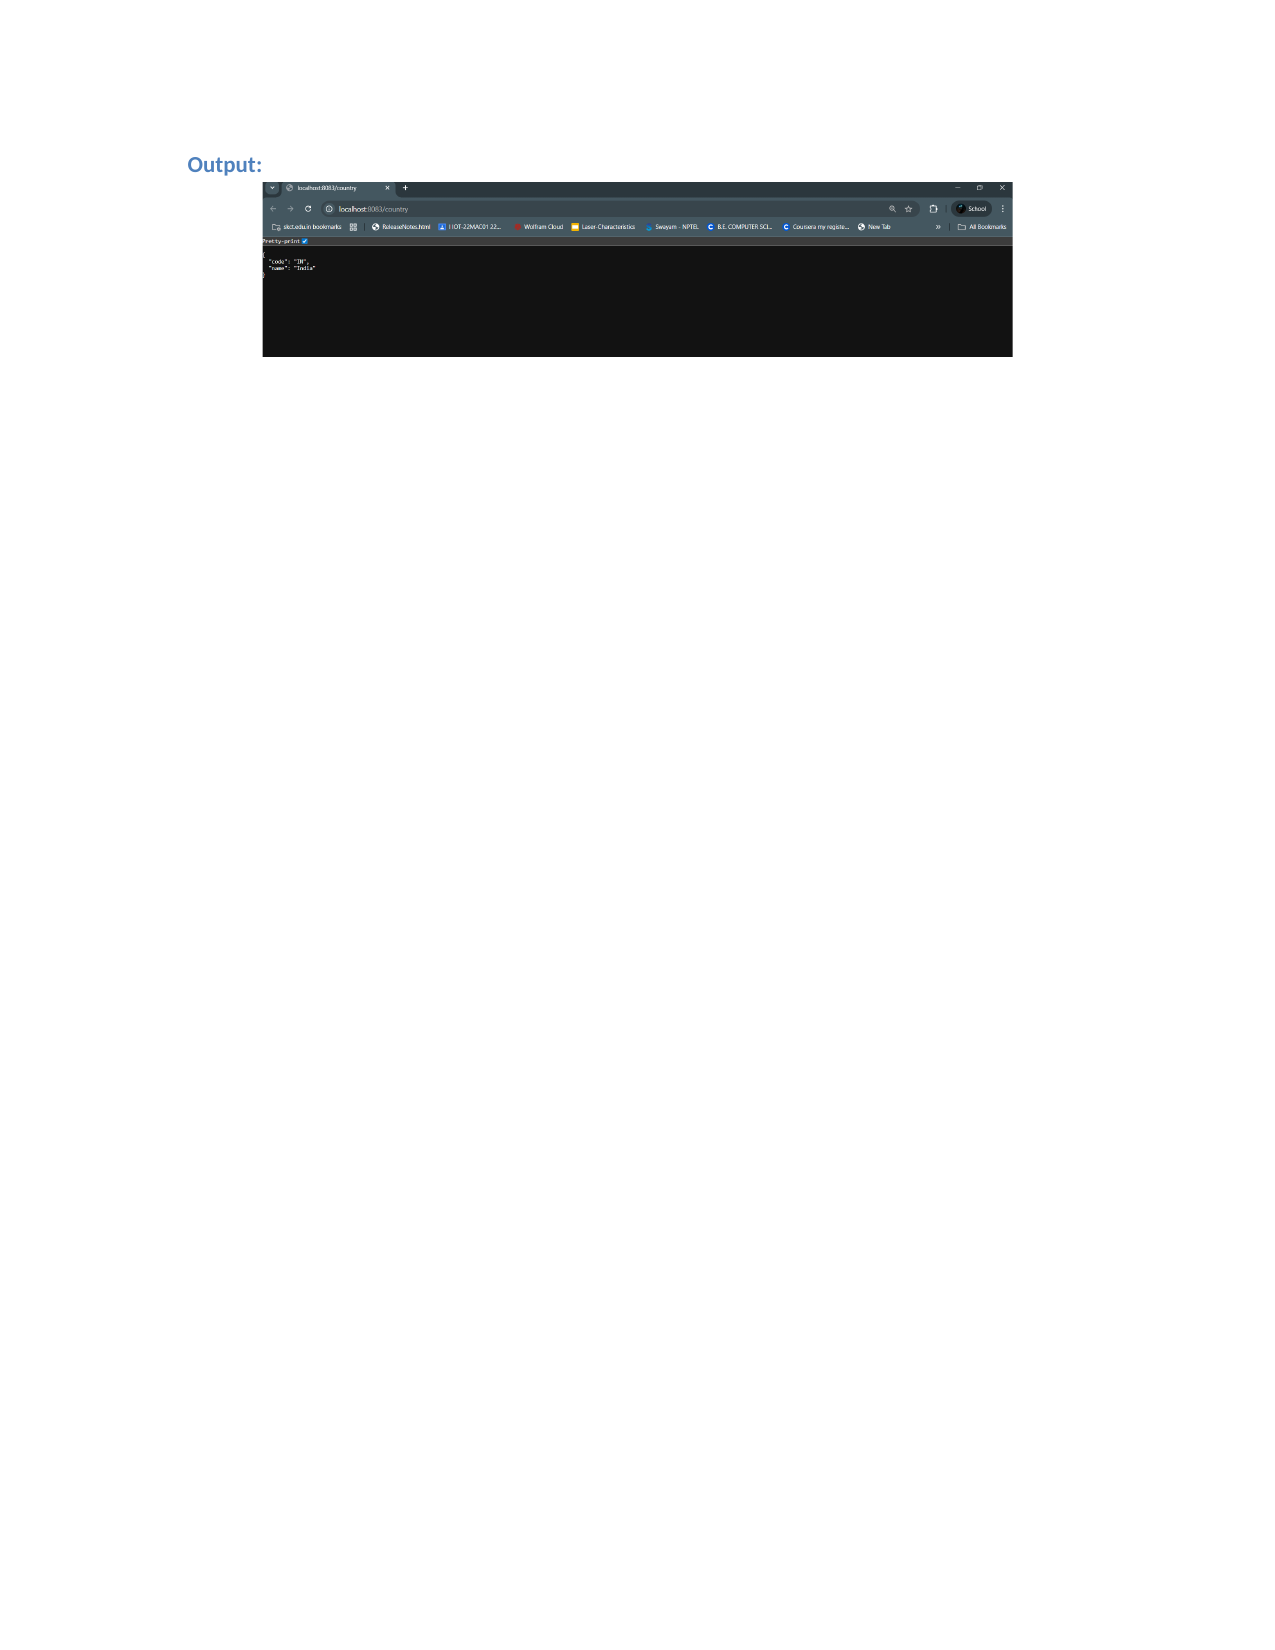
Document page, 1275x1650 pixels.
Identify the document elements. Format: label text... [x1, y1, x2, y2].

subtitle Output: [187, 150, 1087, 178]
picture [262, 182, 1013, 357]
